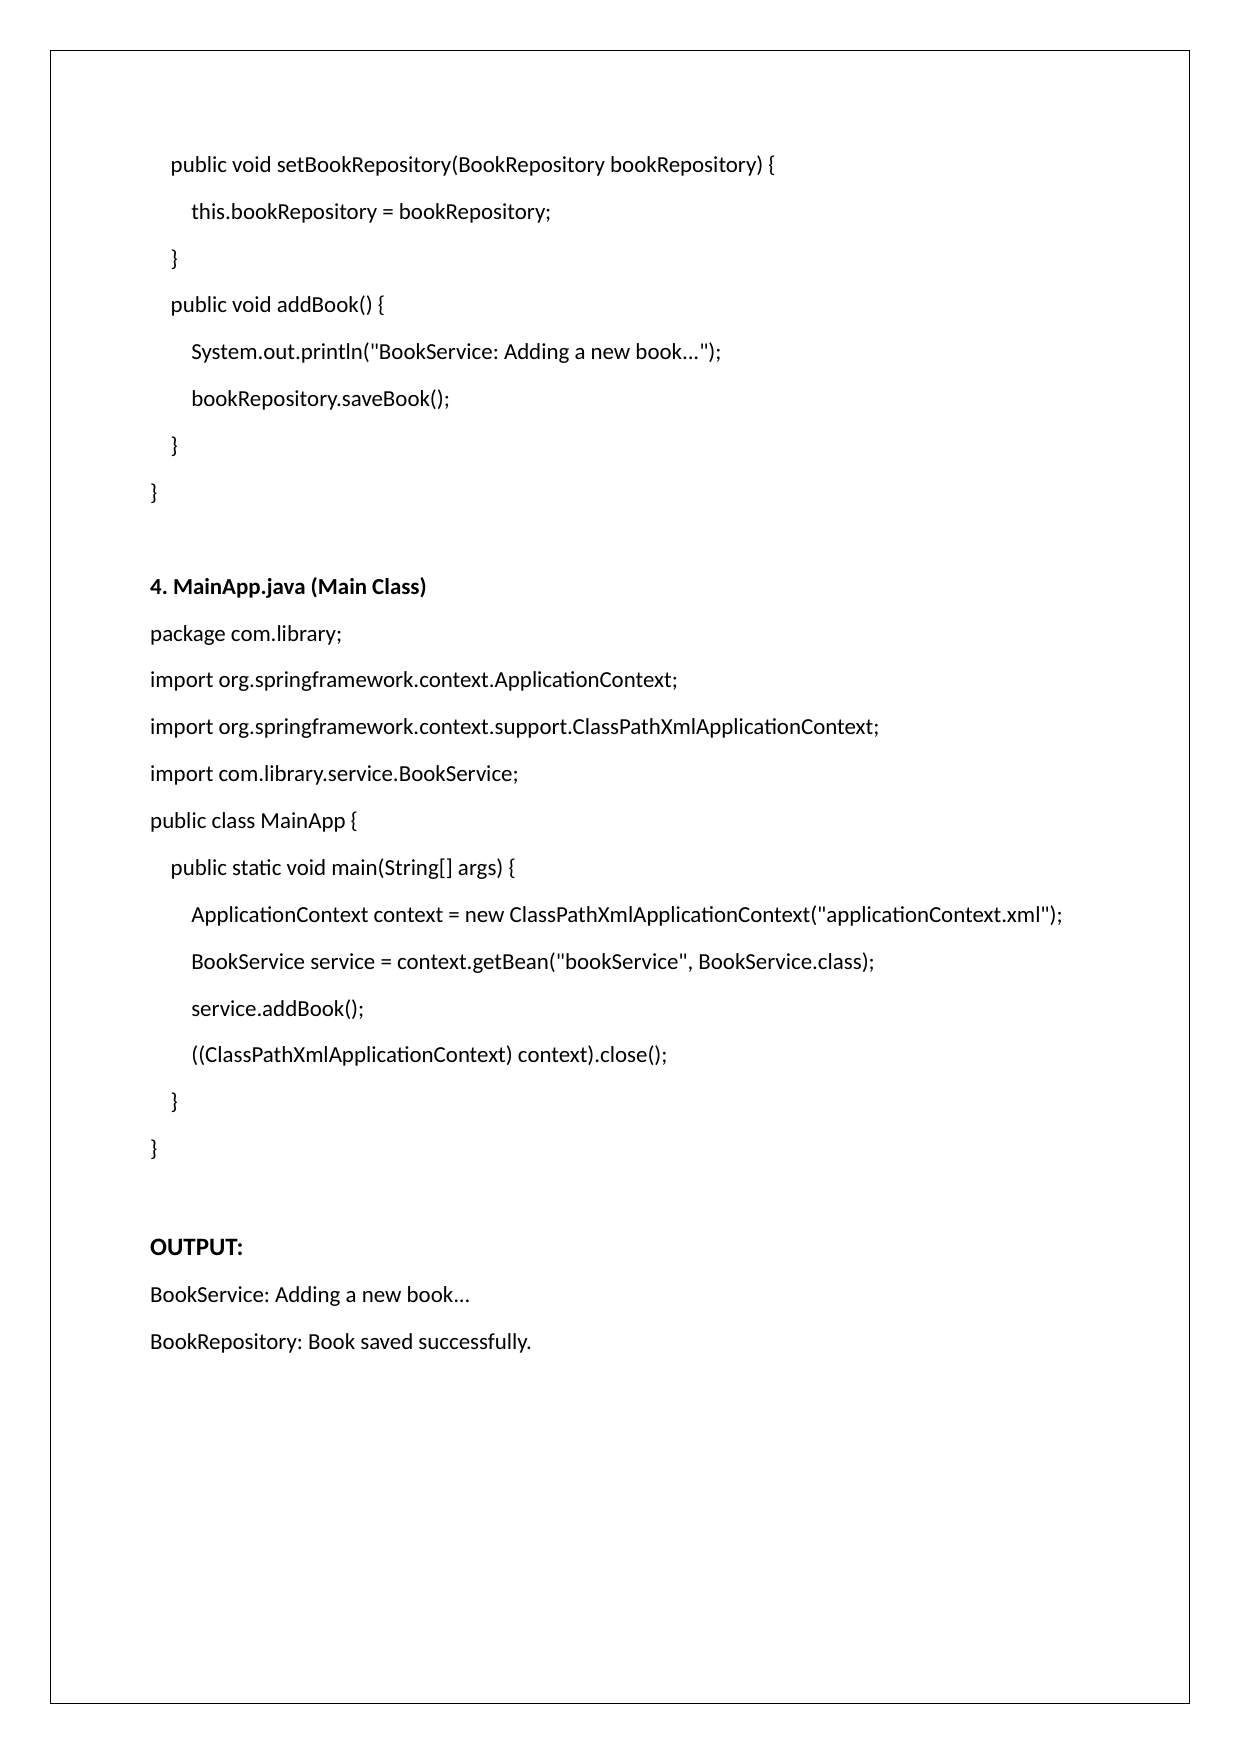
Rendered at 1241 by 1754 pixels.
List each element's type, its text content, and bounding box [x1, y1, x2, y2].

text BookService: Adding a new book... [150, 1280, 1090, 1308]
text public void addBook() { [150, 291, 1090, 319]
text } [150, 1134, 1090, 1162]
text import org.springframework.context.support.ClassPathXmlApplicationContext; [150, 712, 1090, 741]
text import org.springframework.context.ApplicationContext; [150, 666, 1090, 694]
text bookRepository.saveBook(); [150, 384, 1090, 412]
text public class MainApp { [150, 806, 1090, 834]
text service.addBook(); [150, 994, 1090, 1022]
text import com.library.service.BookService; [150, 759, 1090, 787]
text BookService service = context.getBean("bookService", BookService.class); [150, 947, 1090, 975]
text OUTPUT: [150, 1231, 1090, 1261]
text public static void main(String[] args) { [150, 853, 1090, 881]
text this.bookRepository = bookRepository; [150, 197, 1090, 225]
text } [150, 431, 1090, 459]
text } [150, 478, 1090, 506]
text ApplicationContext context = new ClassPathXmlApplicationContext("applicationContext.xml"); [150, 900, 1090, 928]
text System.out.println("BookService: Adding a new book..."); [150, 337, 1090, 366]
text public void setBookRepository(BookRepository bookRepository) { [150, 150, 1090, 178]
text } [150, 244, 1090, 272]
text BookRepository: Book saved successfully. [150, 1327, 1090, 1355]
text } [150, 1087, 1090, 1116]
text 4. MainApp.java (Main Class) [150, 572, 1090, 600]
text package com.library; [150, 619, 1090, 647]
text ((ClassPathXmlApplicationContext) context).close(); [150, 1041, 1090, 1069]
